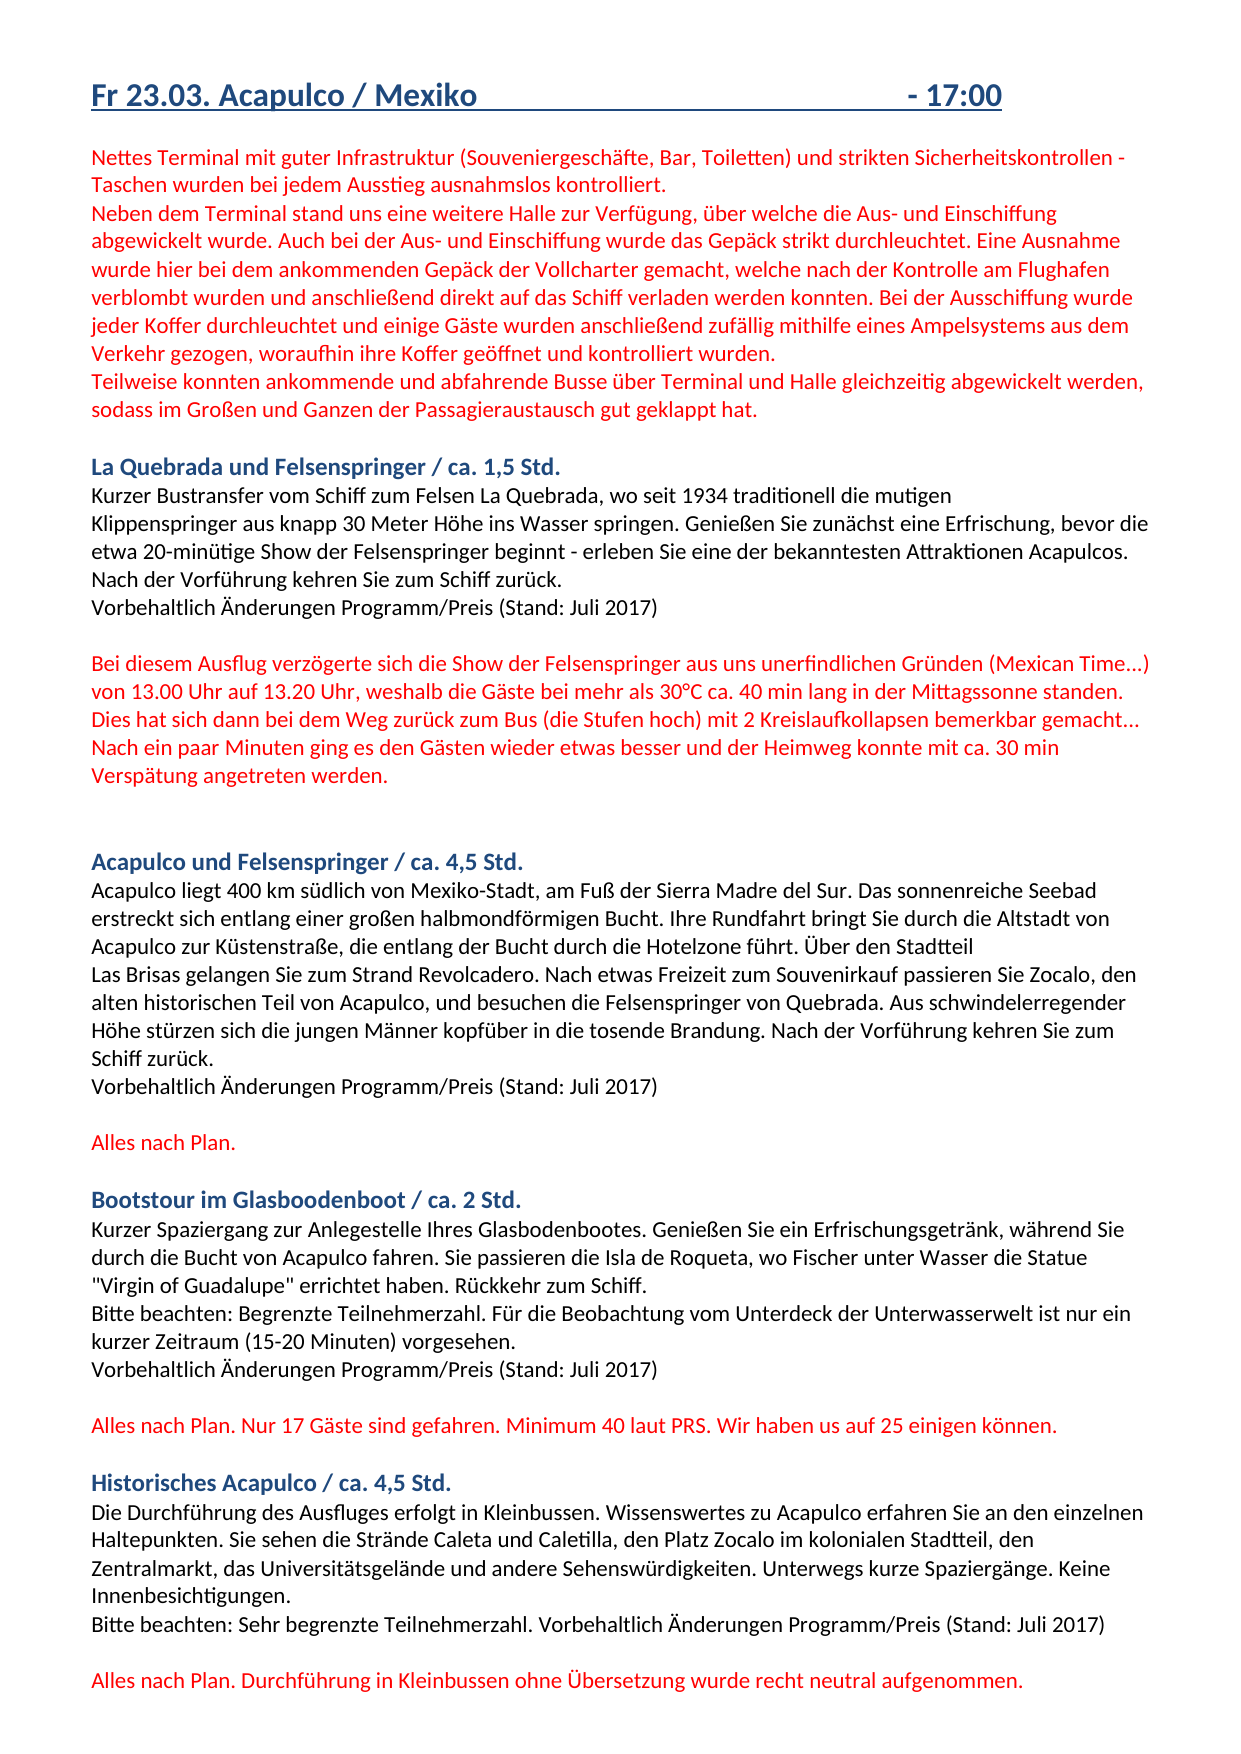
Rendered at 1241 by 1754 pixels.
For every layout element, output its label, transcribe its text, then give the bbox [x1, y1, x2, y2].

text etwa 20-minütige Show der Felsenspringer beginnt - erleben Sie eine der bekanntesten Attraktionen Acapulcos. [91, 537, 1152, 565]
text Vorbehaltlich Änderungen Programm/Preis (Stand: Juli 2017) [91, 1072, 1152, 1100]
text Alles nach Plan. [91, 1128, 1152, 1156]
text Vorbehaltlich Änderungen Programm/Preis (Stand: Juli 2017) [91, 593, 1152, 621]
text Alles nach Plan. Durchführung in Kleinbussen ohne Übersetzung wurde recht neutral aufgenommen. [91, 1666, 1152, 1694]
text erstreckt sich entlang einer großen halbmondförmigen Bucht. Ihre Rundfahrt bringt Sie durch die Altstadt von [91, 904, 1152, 932]
text Haltepunkten. Sie sehen die Strände Caleta und Caletilla, den Platz Zocalo im kolonialen Stadtteil, den [91, 1526, 1152, 1554]
text Nach der Vorführung kehren Sie zum Schiff zurück. [91, 565, 1152, 593]
text Die Durchführung des Ausfluges erfolgt in Kleinbussen. Wissenswertes zu Acapulco erfahren Sie an den einzelnen [91, 1498, 1152, 1526]
text Acapulco und Felsenspringer / ca. 4,5 Std. [91, 846, 1152, 876]
text durch die Bucht von Acapulco fahren. Sie passieren die Isla de Roqueta, wo Fischer unter Wasser die Statue "Virgin of Guadalupe" errichtet haben. Rückkehr zum Schiff. [91, 1243, 1152, 1299]
text Höhe stürzen sich die jungen Männer kopfüber in die tosende Brandung. Nach der Vorführung kehren Sie zum [91, 1016, 1152, 1044]
text Innenbesichtigungen. [91, 1582, 1152, 1610]
text Acapulco zur Küstenstraße, die entlang der Bucht durch die Hotelzone führt. Über den Stadtteil [91, 932, 1152, 960]
text Historisches Acapulco / ca. 4,5 Std. [91, 1467, 1152, 1498]
text Bootstour im Glasboodenboot / ca. 2 Std. [91, 1184, 1152, 1215]
text Zentralmarkt, das Universitätsgelände und andere Sehenswürdigkeiten. Unterwegs kurze Spaziergänge. Keine [91, 1554, 1152, 1582]
text Kurzer Spaziergang zur Anlegestelle Ihres Glasbodenbootes. Genießen Sie ein Erfrischungsgetränk, während Sie [91, 1215, 1152, 1243]
text Fr 23.03. Acapulco / Mexiko - 17:00 [91, 74, 1152, 114]
text Las Brisas gelangen Sie zum Strand Revolcadero. Nach etwas Freizeit zum Souvenirkauf passieren Sie Zocalo, den [91, 960, 1152, 988]
text Teilweise konnten ankommende und abfahrende Busse über Terminal und Halle gleichzeitig abgewickelt werden, sodass im Großen und Ganzen der Passagieraustausch gut geklappt hat. [91, 367, 1152, 423]
text Neben dem Terminal stand uns eine weitere Halle zur Verfügung, über welche die Aus- und Einschiffung abgewickelt wurde. Auch bei der Aus- und Einschiffung wurde das Gepäck strikt durchleuchtet. Eine Ausnahme wurde hier bei dem ankommenden Gepäck der Vollcharter gemacht, welche nach der Kontrolle am Flughafen verblombt wurden und anschließend direkt auf das Schiff verladen werden konnten. Bei der Ausschiffung wurde jeder Koffer durchleuchtet und einige Gäste wurden anschließend zufällig mithilfe eines Ampelsystems aus dem Verkehr gezogen, woraufhin ihre Koffer geöffnet und kontrolliert wurden. [91, 199, 1152, 367]
text Kurzer Bustransfer vom Schiff zum Felsen La Quebrada, wo seit 1934 traditionell die mutigen [91, 481, 1152, 509]
text Acapulco liegt 400 km südlich von Mexiko-Stadt, am Fuß der Sierra Madre del Sur. Das sonnenreiche Seebad [91, 876, 1152, 904]
text Bitte beachten: Begrenzte Teilnehmerzahl. Für die Beobachtung vom Unterdeck der Unterwasserwelt ist nur ein [91, 1299, 1152, 1327]
text Vorbehaltlich Änderungen Programm/Preis (Stand: Juli 2017) [91, 1355, 1152, 1383]
text Bei diesem Ausflug verzögerte sich die Show der Felsenspringer aus uns unerfindlichen Gründen (Mexican Time...) von 13.00 Uhr auf 13.20 Uhr, weshalb die Gäste bei mehr als 30°C ca. 40 min lang in der Mittagssonne standen. Dies hat sich dann bei dem Weg zurück zum Bus (die Stufen hoch) mit 2 Kreislaufkollapsen bemerkbar gemacht... Nach ein paar Minuten ging es den Gästen wieder etwas besser und der Heimweg konnte mit ca. 30 min Verspätung angetreten werden. [91, 649, 1152, 789]
text Bitte beachten: Sehr begrenzte Teilnehmerzahl. Vorbehaltlich Änderungen Programm/Preis (Stand: Juli 2017) [91, 1610, 1152, 1638]
text Klippenspringer aus knapp 30 Meter Höhe ins Wasser springen. Genießen Sie zunächst eine Erfrischung, bevor die [91, 509, 1152, 537]
text alten historischen Teil von Acapulco, und besuchen die Felsenspringer von Quebrada. Aus schwindelerregender [91, 988, 1152, 1016]
text Schiff zurück. [91, 1044, 1152, 1072]
text Alles nach Plan. Nur 17 Gäste sind gefahren. Minimum 40 laut PRS. Wir haben us auf 25 einigen können. [91, 1411, 1152, 1439]
text La Quebrada und Felsenspringer / ca. 1,5 Std. [91, 451, 1152, 481]
text Nettes Terminal mit guter Infrastruktur (Souveniergeschäfte, Bar, Toiletten) und strikten Sicherheitskontrollen - Taschen wurden bei jedem Ausstieg ausnahmslos kontrolliert. [91, 143, 1152, 199]
text kurzer Zeitraum (15-20 Minuten) vorgesehen. [91, 1327, 1152, 1355]
